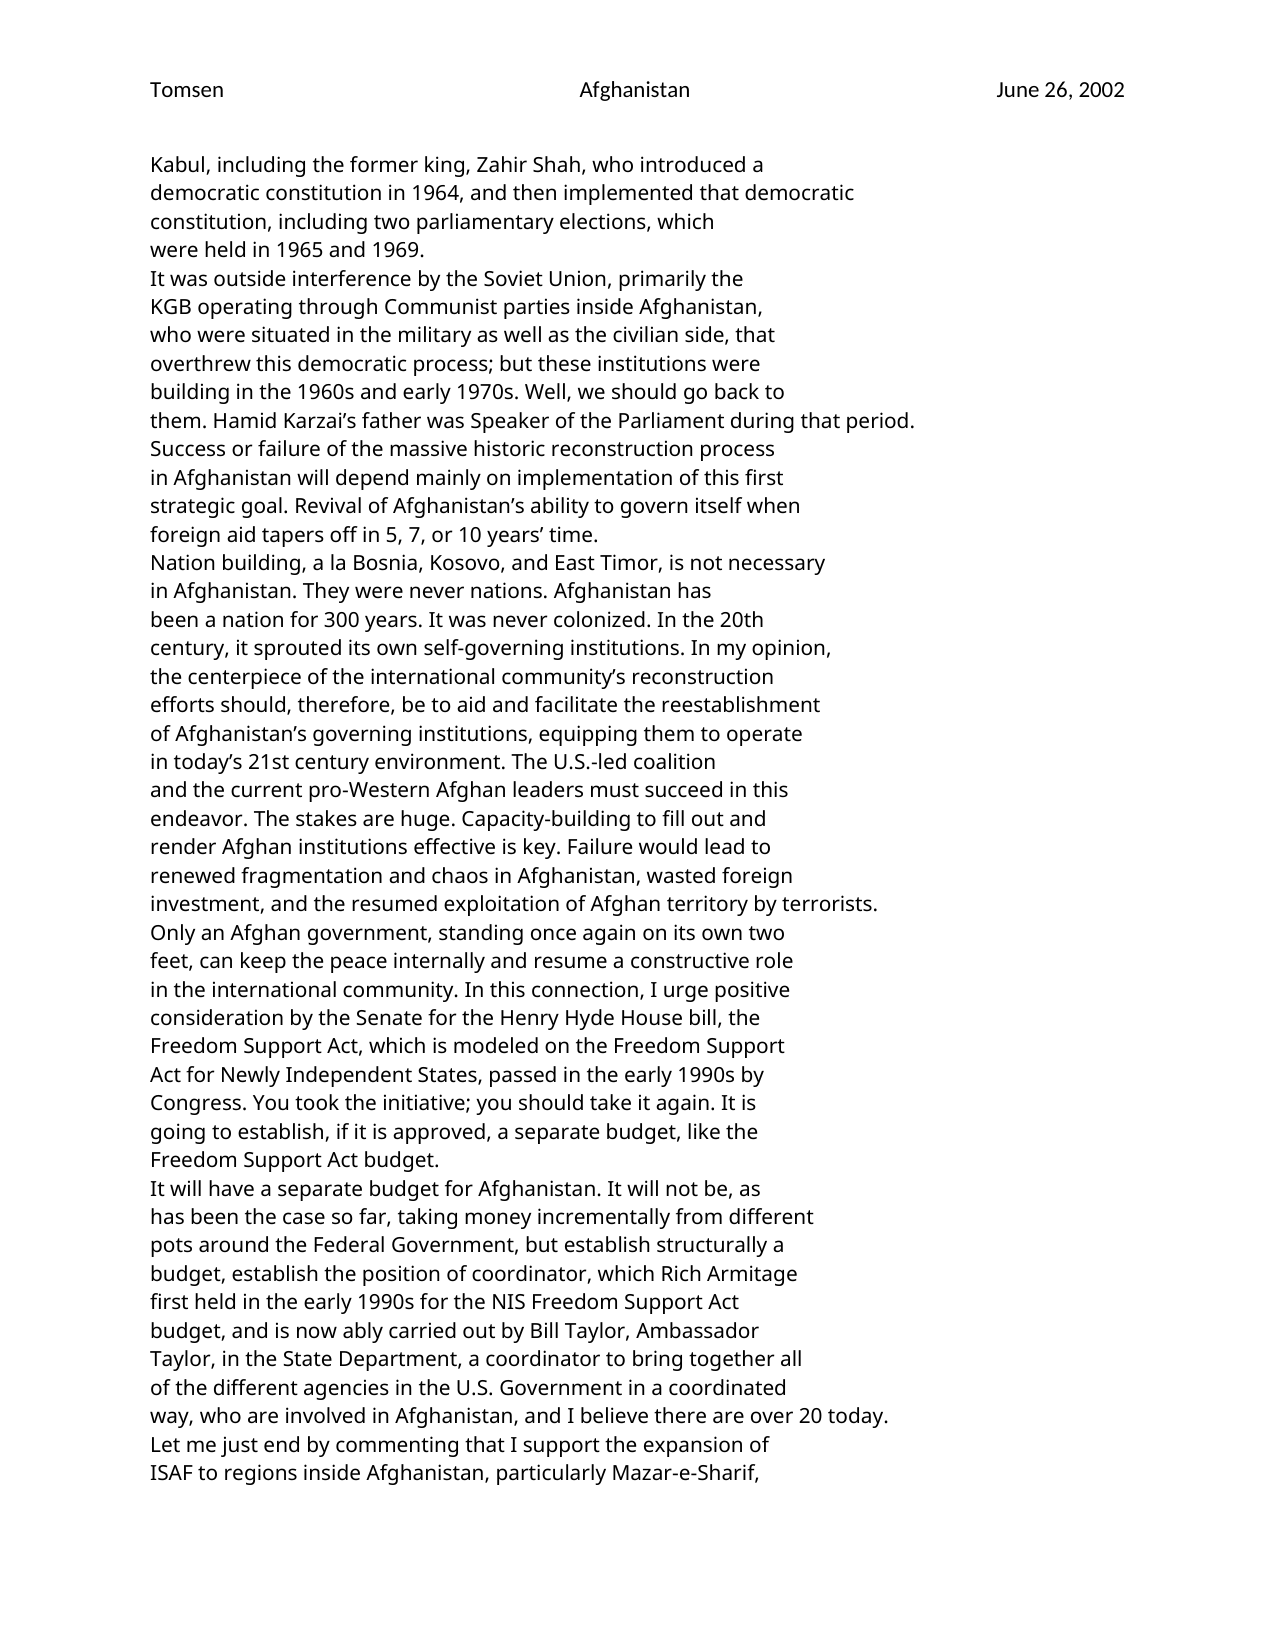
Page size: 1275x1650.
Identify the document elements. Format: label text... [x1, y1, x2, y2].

text of the different agencies in the U.S. Government in a coordinated [150, 1373, 1125, 1401]
text endeavor. The stakes are huge. Capacity-building to fill out and [150, 804, 1125, 832]
text Nation building, a la Bosnia, Kosovo, and East Timor, is not necessary [150, 548, 1125, 577]
text building in the 1960s and early 1970s. Well, we should go back to [150, 377, 1125, 406]
text has been the case so far, taking money incrementally from different [150, 1202, 1125, 1231]
text budget, establish the position of coordinator, which Rich Armitage [150, 1259, 1125, 1287]
text constitution, including two parliamentary elections, which [150, 207, 1125, 235]
text budget, and is now ably carried out by Bill Taylor, Ambassador [150, 1316, 1125, 1344]
text renewed fragmentation and chaos in Afghanistan, wasted foreign [150, 861, 1125, 889]
text It was outside interference by the Soviet Union, primarily the [150, 264, 1125, 292]
text and the current pro-Western Afghan leaders must succeed in this [150, 776, 1125, 804]
text feet, can keep the peace internally and resume a constructive role [150, 946, 1125, 975]
text consideration by the Senate for the Henry Hyde House bill, the [150, 1003, 1125, 1032]
text the centerpiece of the international community’s reconstruction [150, 662, 1125, 690]
text in today’s 21st century environment. The U.S.-led coalition [150, 747, 1125, 776]
text strategic goal. Revival of Afghanistan’s ability to govern itself when [150, 491, 1125, 520]
text overthrew this democratic process; but these institutions were [150, 349, 1125, 377]
text Freedom Support Act budget. [150, 1145, 1125, 1174]
text in Afghanistan will depend mainly on implementation of this first [150, 463, 1125, 491]
text in the international community. In this connection, I urge positive [150, 975, 1125, 1003]
text in Afghanistan. They were never nations. Afghanistan has [150, 577, 1125, 605]
text render Afghan institutions effective is key. Failure would lead to [150, 832, 1125, 861]
text Only an Afghan government, standing once again on its own two [150, 918, 1125, 946]
text foreign aid tapers off in 5, 7, or 10 years’ time. [150, 520, 1125, 548]
text century, it sprouted its own self-governing institutions. In my opinion, [150, 633, 1125, 662]
text who were situated in the military as well as the civilian side, that [150, 321, 1125, 349]
text Congress. You took the initiative; you should take it again. It is [150, 1088, 1125, 1117]
text Taylor, in the State Department, a coordinator to bring together all [150, 1344, 1125, 1373]
text of Afghanistan’s governing institutions, equipping them to operate [150, 719, 1125, 747]
text It will have a separate budget for Afghanistan. It will not be, as [150, 1174, 1125, 1202]
text ISAF to regions inside Afghanistan, particularly Mazar-e-Sharif, [150, 1458, 1125, 1487]
text Freedom Support Act, which is modeled on the Freedom Support [150, 1032, 1125, 1060]
text investment, and the resumed exploitation of Afghan territory by terrorists. [150, 889, 1125, 918]
text Kabul, including the former king, Zahir Shah, who introduced a [150, 150, 1125, 178]
text efforts should, therefore, be to aid and facilitate the reestablishment [150, 690, 1125, 719]
text Let me just end by commenting that I support the expansion of [150, 1430, 1125, 1458]
text them. Hamid Karzai’s father was Speaker of the Parliament during that period. [150, 406, 1125, 434]
text Act for Newly Independent States, passed in the early 1990s by [150, 1060, 1125, 1088]
text going to establish, if it is approved, a separate budget, like the [150, 1117, 1125, 1145]
text Success or failure of the massive historic reconstruction process [150, 434, 1125, 463]
text way, who are involved in Afghanistan, and I believe there are over 20 today. [150, 1401, 1125, 1430]
text KGB operating through Communist parties inside Afghanistan, [150, 292, 1125, 321]
text pots around the Federal Government, but establish structurally a [150, 1231, 1125, 1259]
text first held in the early 1990s for the NIS Freedom Support Act [150, 1287, 1125, 1316]
text were held in 1965 and 1969. [150, 235, 1125, 264]
text democratic constitution in 1964, and then implemented that democratic [150, 178, 1125, 207]
text been a nation for 300 years. It was never colonized. In the 20th [150, 605, 1125, 633]
